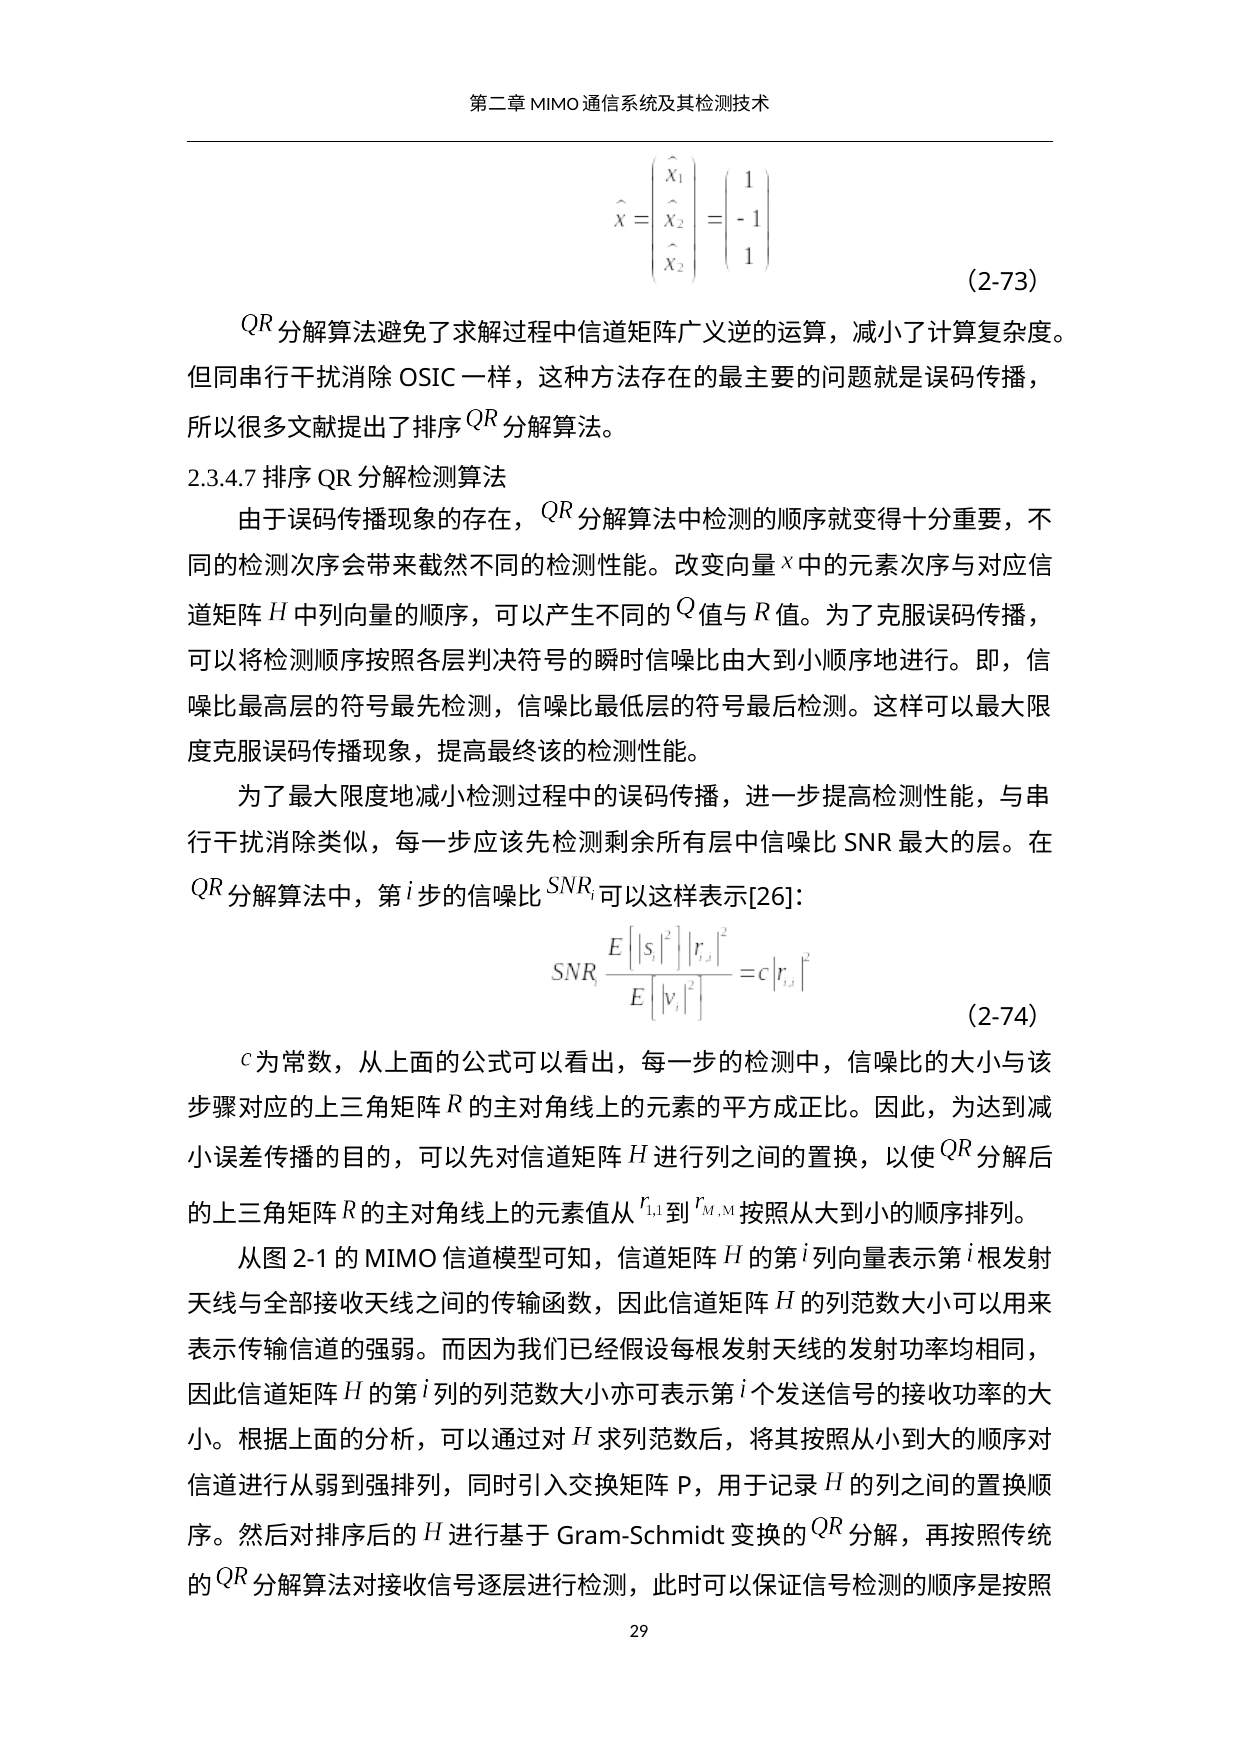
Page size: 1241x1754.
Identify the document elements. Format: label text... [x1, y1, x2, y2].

text 由于误码传播现象的存在，分解算法中检测的顺序就变得十分重要，不同的检测次序会带来截然不同的检测性能。改变向量中的元素次序与对应信道矩阵中列向量的顺序，可以产生不同的值与值。为了克服误码传播，可以将检测顺序按照各层判决符号的瞬时信噪比由大到小顺序地进行。即，信噪比最高层的符号最先检测，信噪比最低层的符号最后检测。这样可以最大限度克服误码传播现象，提高最终该的检测性能。 [187, 495, 1053, 768]
text （2-74） [187, 921, 1053, 1033]
text 为常数，从上面的公式可以看出，每一步的检测中，信噪比的大小与该步骤对应的上三角矩阵的主对角线上的元素的平方成正比。因此，为达到减小误差传播的目的，可以先对信道矩阵进行列之间的置换，以使分解后的上三角矩阵的主对角线上的元素值从到按照从大到小的顺序排列。 [187, 1042, 1053, 1229]
text （2-73） [187, 150, 1053, 298]
text 分解算法避免了求解过程中信道矩阵广义逆的运算，减小了计算复杂度。但同串行干扰消除OSIC一样，这种方法存在的最主要的问题就是误码传播，所以很多文献提出了排序分解算法。 [187, 307, 1053, 444]
text 为了最大限度地减小检测过程中的误码传播，进一步提高检测性能，与串行干扰消除类似，每一步应该先检测剩余所有层中信噪比SNR最大的层。在分解算法中，第步的信噪比可以这样表示[26]： [187, 777, 1053, 912]
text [187, 1239, 1053, 1602]
subtitle 2.3.4.7 排序QR分解检测算法 [187, 453, 1053, 495]
